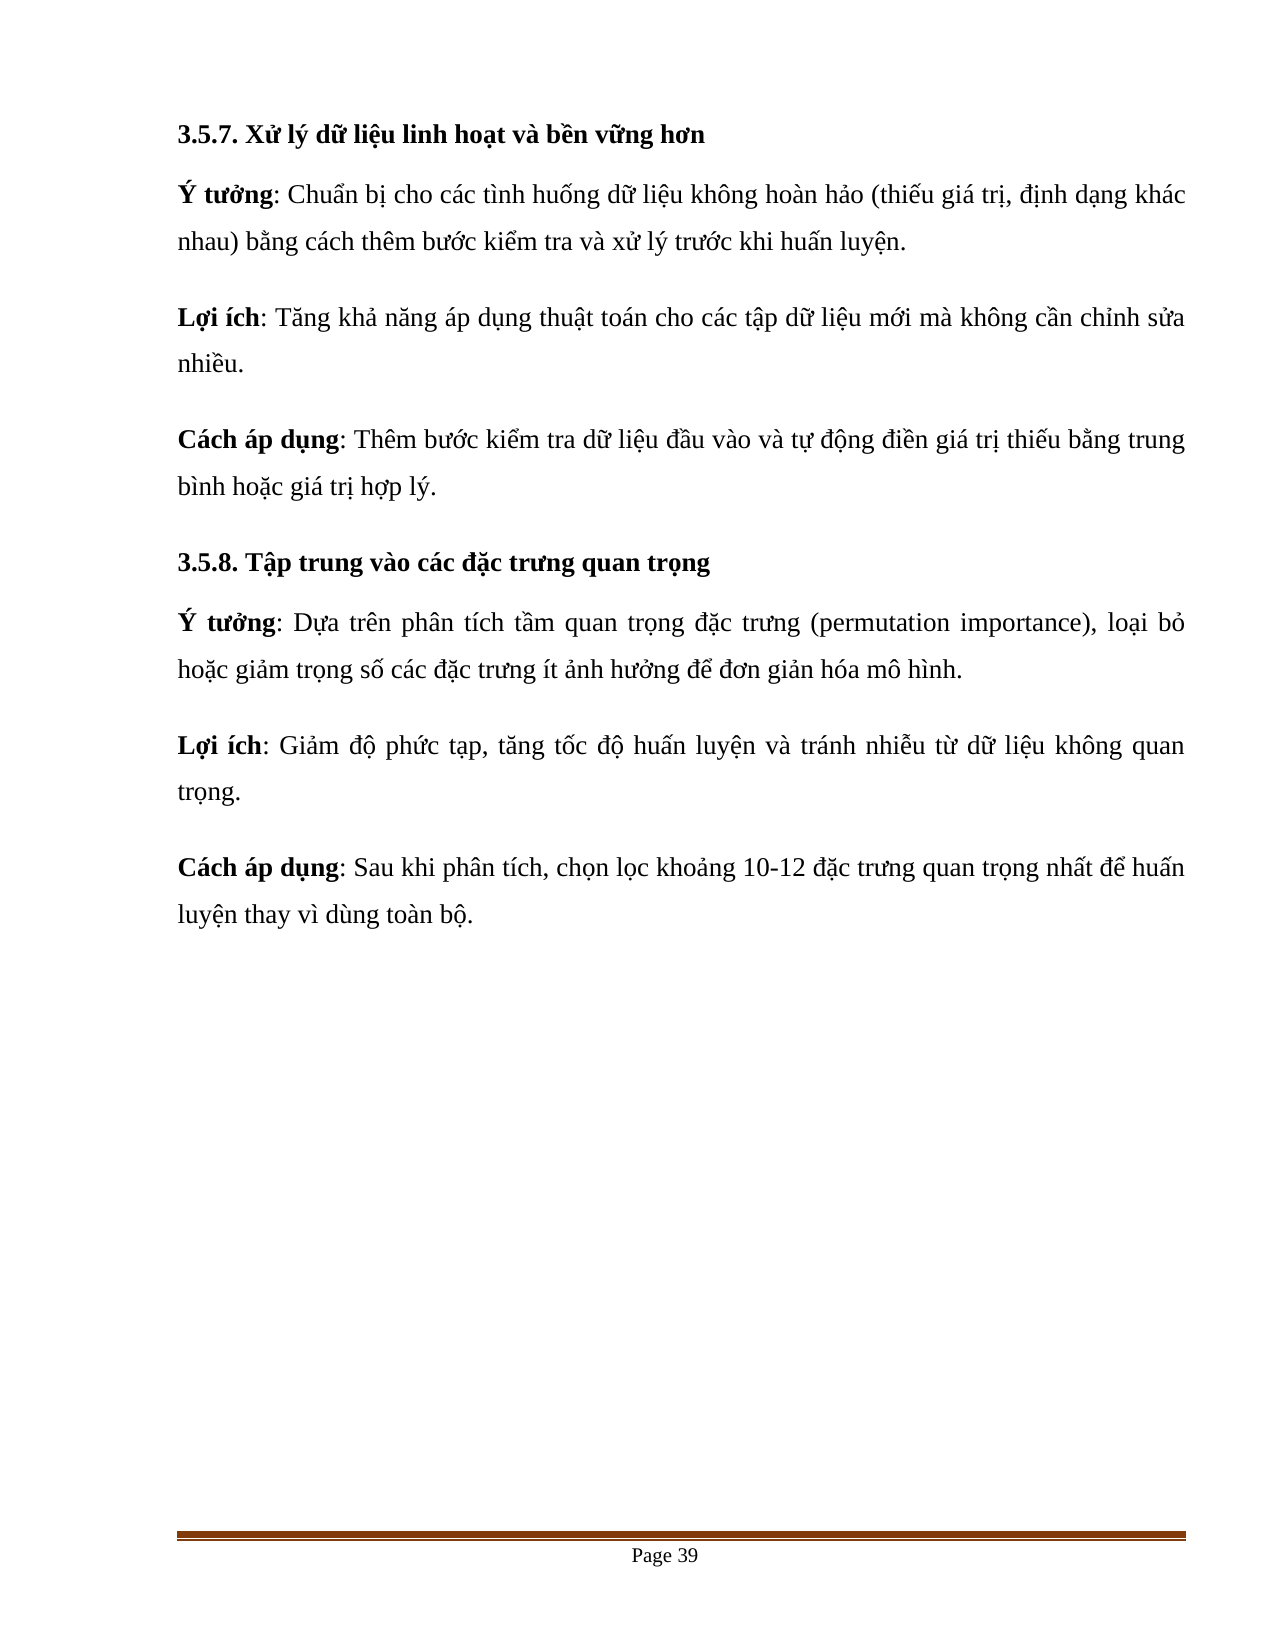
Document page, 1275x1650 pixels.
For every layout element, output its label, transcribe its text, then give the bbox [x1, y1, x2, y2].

text Cách áp dụng: Sau khi phân tích, chọn lọc khoảng 10-12 đặc trưng quan trọng nhất để huấn luyện thay vì dùng toàn bộ. [177, 851, 1186, 929]
text Lợi ích: Tăng khả năng áp dụng thuật toán cho các tập dữ liệu mới mà không cần chỉnh sửa nhiều. [177, 301, 1186, 379]
subtitle 3.5.8. Tập trung vào các đặc trưng quan trọng [177, 546, 1186, 577]
text Ý tưởng: Dựa trên phân tích tầm quan trọng đặc trưng (permutation importance), loại bỏ hoặc giảm trọng số các đặc trưng ít ảnh hưởng để đơn giản hóa mô hình. [177, 606, 1186, 684]
text Ý tưởng: Chuẩn bị cho các tình huống dữ liệu không hoàn hảo (thiếu giá trị, định dạng khác nhau) bằng cách thêm bước kiểm tra và xử lý trước khi huấn luyện. [177, 178, 1186, 256]
subtitle 3.5.7. Xử lý dữ liệu linh hoạt và bền vững hơn [177, 118, 1186, 149]
text Cách áp dụng: Thêm bước kiểm tra dữ liệu đầu vào và tự động điền giá trị thiếu bằng trung bình hoặc giá trị hợp lý. [177, 423, 1186, 501]
text Lợi ích: Giảm độ phức tạp, tăng tốc độ huấn luyện và tránh nhiễu từ dữ liệu không quan trọng. [177, 729, 1186, 807]
